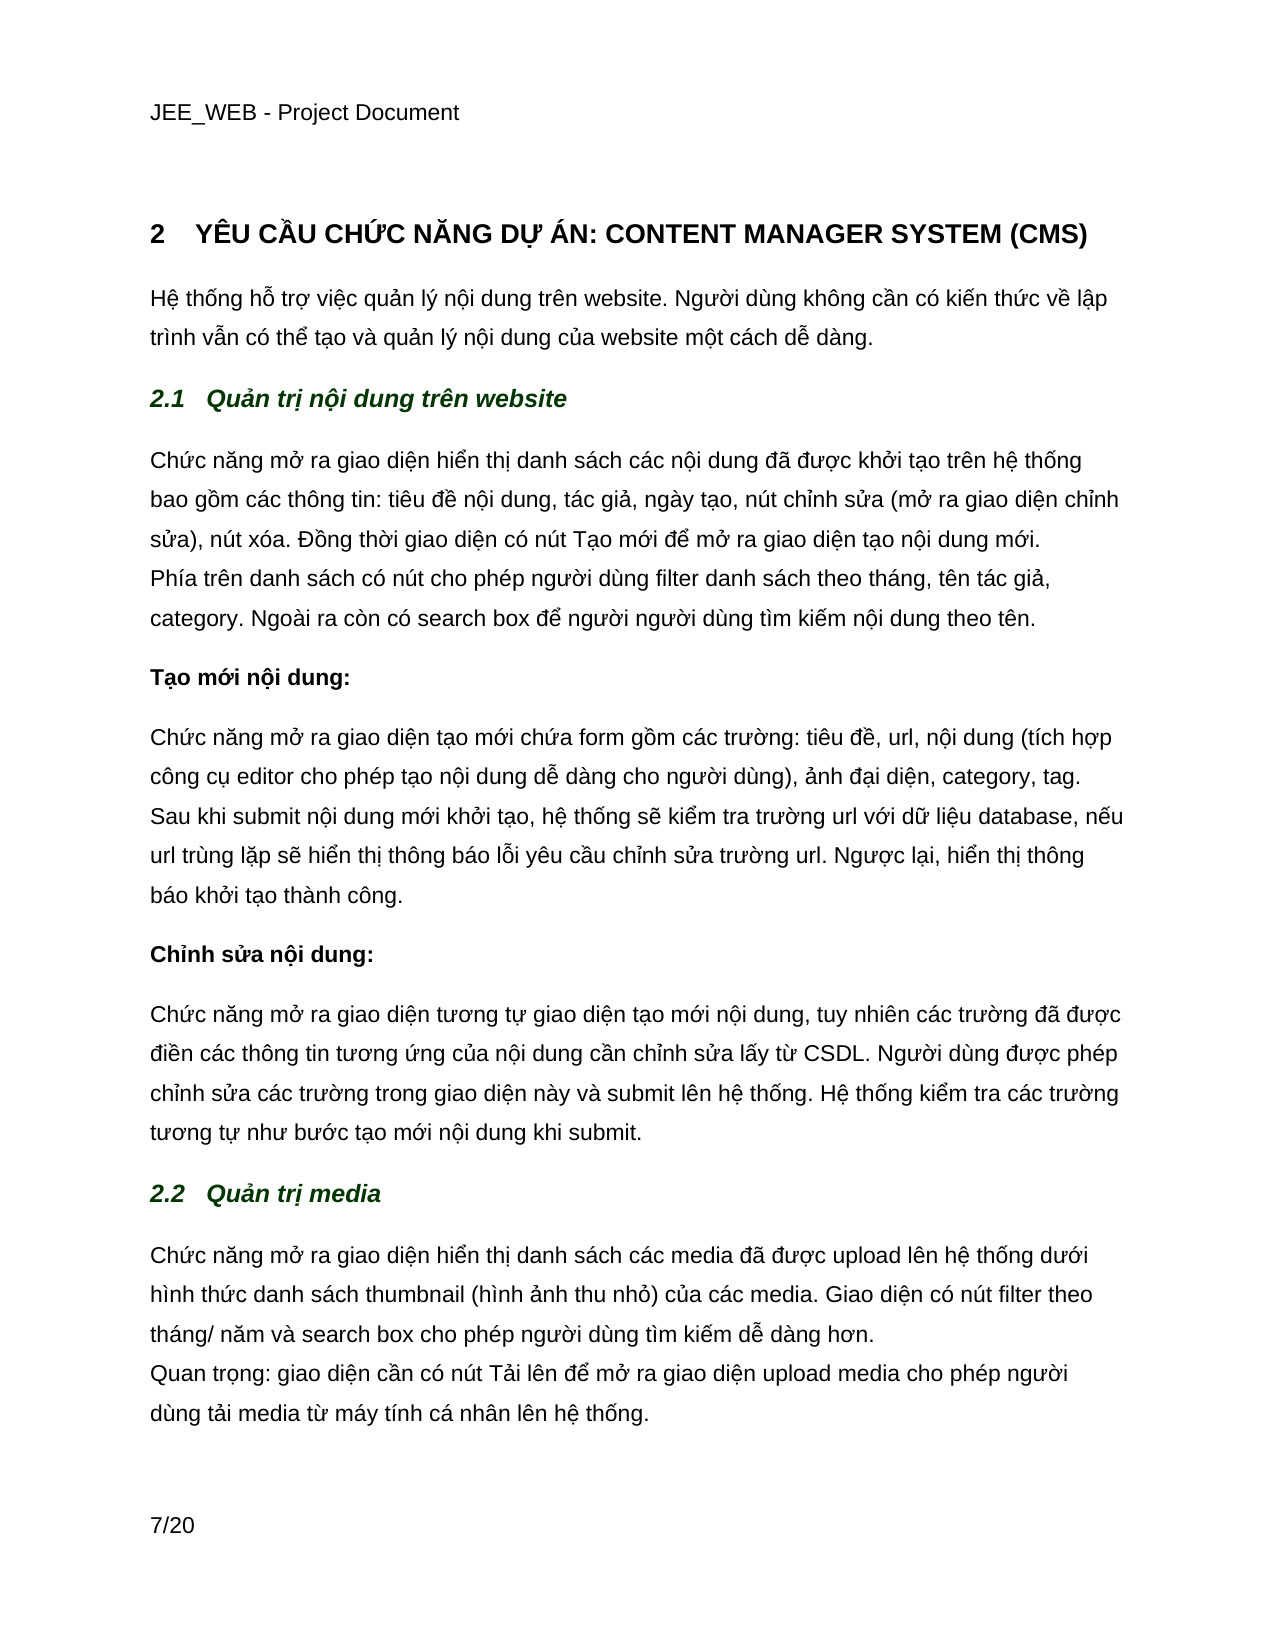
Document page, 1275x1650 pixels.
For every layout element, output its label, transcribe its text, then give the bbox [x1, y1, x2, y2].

text Quan trọng: giao diện cần có nút Tải lên để mở ra giao diện upload media cho phép người dùng tải media từ máy tính cá nhân lên hệ thống. [150, 1360, 1125, 1426]
text Phía trên danh sách có nút cho phép người dùng filter danh sách theo tháng, tên tác giả, category. Ngoài ra còn có search box để người người dùng tìm kiếm nội dung theo tên. [150, 565, 1125, 631]
text Sau khi submit nội dung mới khởi tạo, hệ thống sẽ kiểm tra trường url với dữ liệu database, nếu url trùng lặp sẽ hiển thị thông báo lỗi yêu cầu chỉnh sửa trường url. Ngược lại, hiển thị thông báo khởi tạo thành công. [150, 803, 1125, 908]
text Chức năng mở ra giao diện tương tự giao diện tạo mới nội dung, tuy nhiên các trường đã được điền các thông tin tương ứng của nội dung cần chỉnh sửa lấy từ CSDL. Người dùng được phép chỉnh sửa các trường trong giao diện này và submit lên hệ thống. Hệ thống kiểm tra các trường tương tự như bước tạo mới nội dung khi submit. [150, 1001, 1125, 1145]
subtitle Chỉnh sửa nội dung: [150, 941, 1125, 967]
text Chức năng mở ra giao diện hiển thị danh sách các nội dung đã được khởi tạo trên hệ thống bao gồm các thông tin: tiêu đề nội dung, tác giả, ngày tạo, nút chỉnh sửa (mở ra giao diện chỉnh sửa), nút xóa. Đồng thời giao diện có nút Tạo mới để mở ra giao diện tạo nội dung mới. [150, 447, 1125, 552]
text Chức năng mở ra giao diện tạo mới chứa form gồm các trường: tiêu đề, url, nội dung (tích hợp công cụ editor cho phép tạo nội dung dễ dàng cho người dùng), ảnh đại diện, category, tag. [150, 724, 1125, 789]
subtitle Quản trị media [150, 1178, 1125, 1207]
subtitle Quản trị nội dung trên website [150, 384, 1125, 412]
subtitle YÊU CẦU CHỨC NĂNG DỰ ÁN: Content manager system (cms) [150, 218, 1125, 249]
subtitle Tạo mới nội dung: [150, 664, 1125, 691]
text Hệ thống hỗ trợ việc quản lý nội dung trên website. Người dùng không cần có kiến thức về lập trình vẫn có thể tạo và quản lý nội dung của website một cách dễ dàng. [150, 285, 1125, 351]
text Chức năng mở ra giao diện hiển thị danh sách các media đã được upload lên hệ thống dưới hình thức danh sách thumbnail (hình ảnh thu nhỏ) của các media. Giao diện có nút filter theo tháng/ năm và search box cho phép người dùng tìm kiếm dễ dàng hơn. [150, 1242, 1125, 1347]
